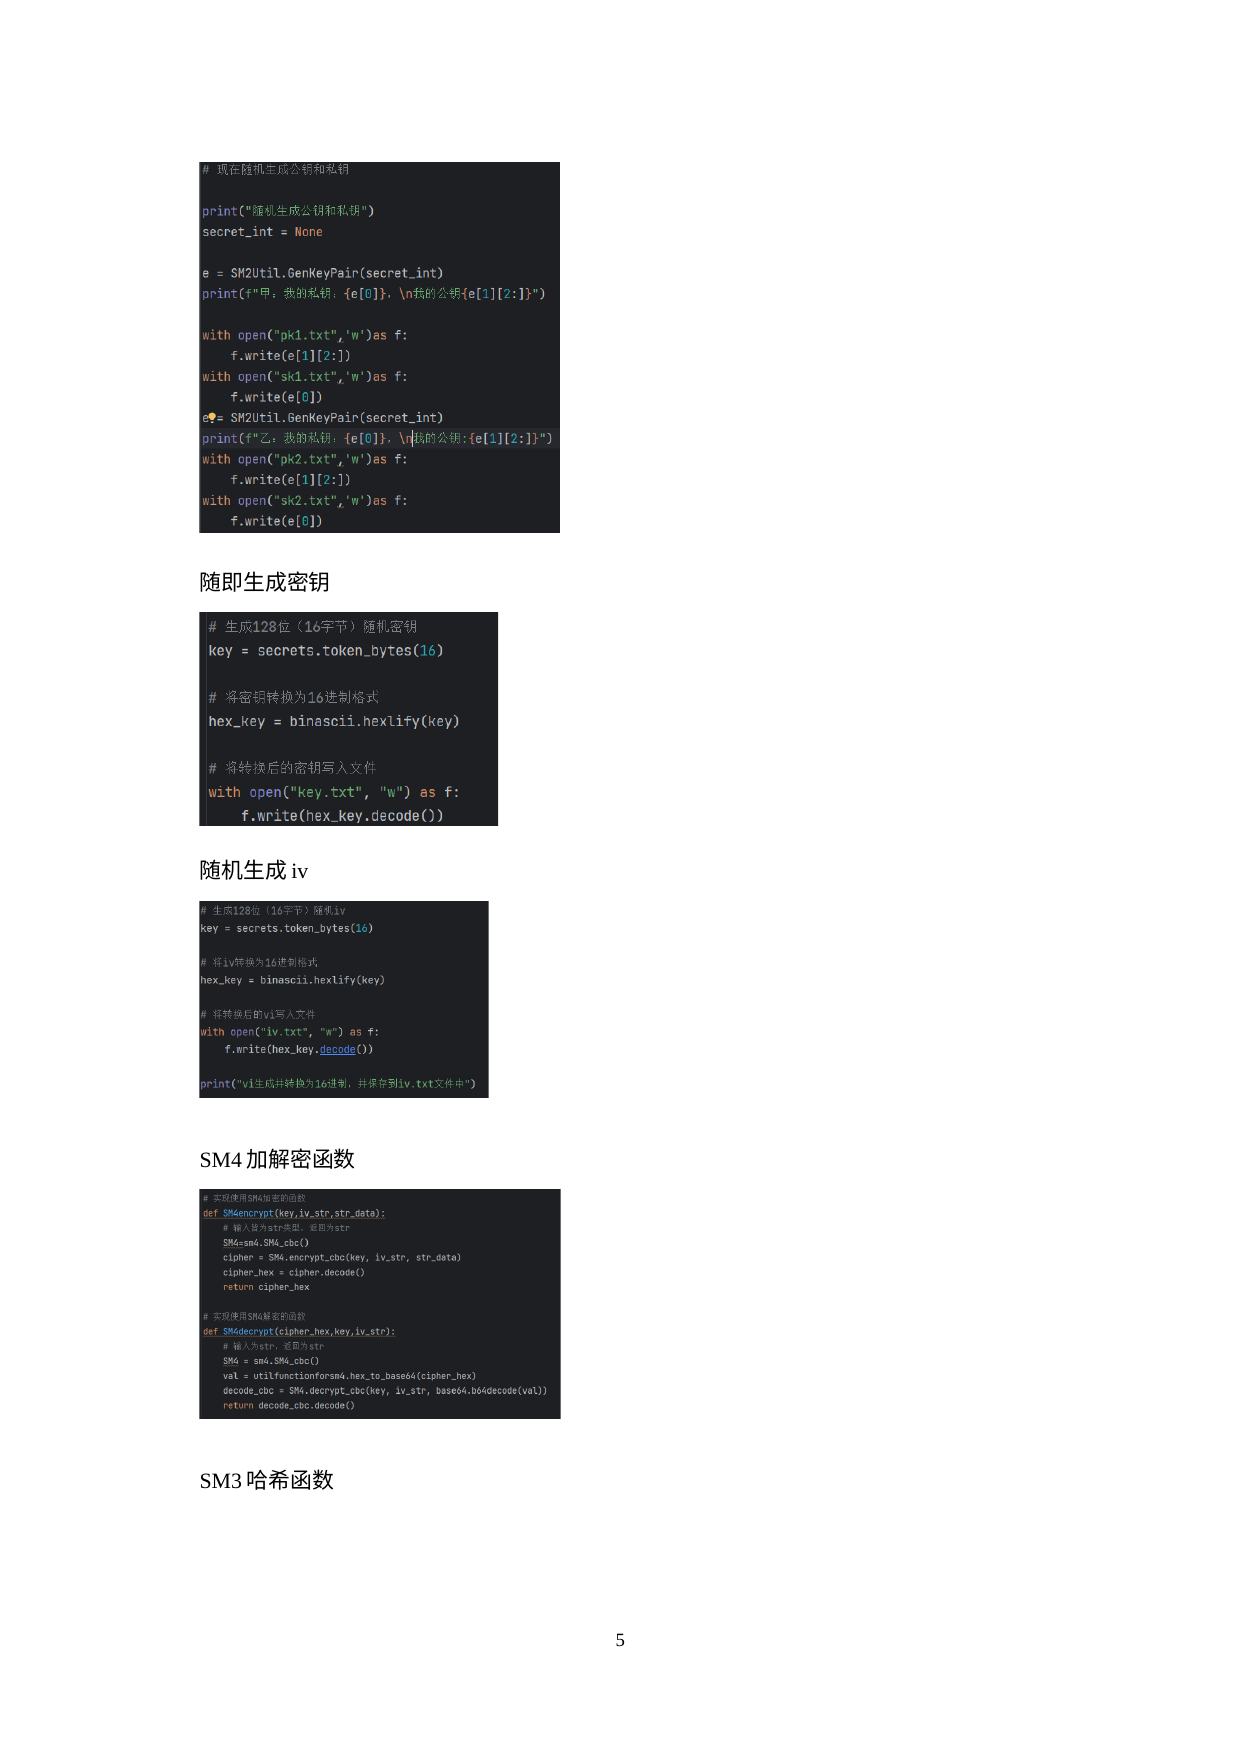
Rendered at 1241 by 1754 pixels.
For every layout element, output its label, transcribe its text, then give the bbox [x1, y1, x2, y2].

picture [199, 1189, 561, 1419]
text 随机生成iv [148, 853, 1092, 886]
text 随即生成密钥 [148, 564, 1092, 597]
picture [199, 162, 560, 533]
text SM4加解密函数 [148, 1141, 1092, 1174]
picture [199, 612, 499, 826]
text SM3哈希函数 [148, 1462, 1092, 1495]
picture [199, 901, 489, 1098]
